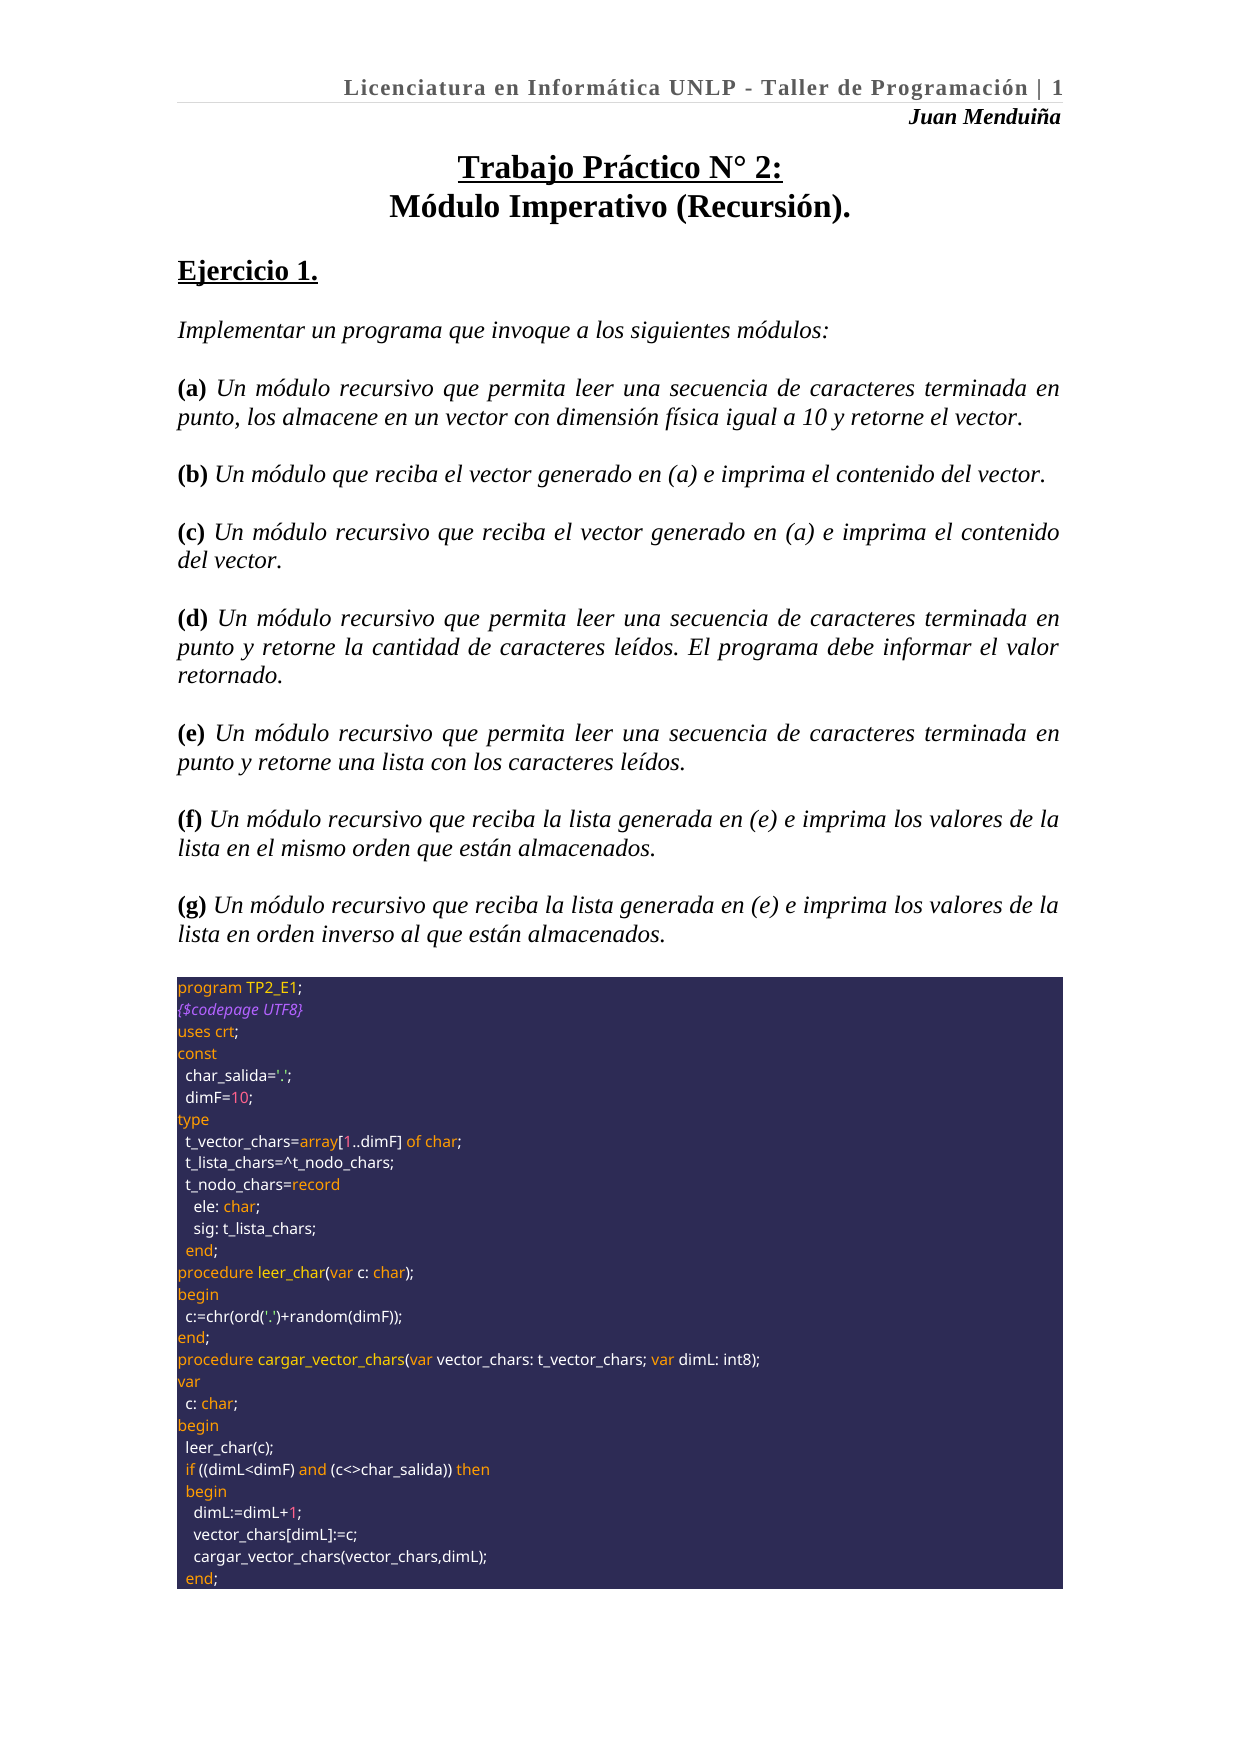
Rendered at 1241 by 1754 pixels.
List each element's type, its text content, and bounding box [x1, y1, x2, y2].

text begin [177, 1480, 1063, 1502]
text type [177, 1108, 1063, 1130]
text end; [177, 1239, 1063, 1261]
text vector_chars[dimL]:=c; [177, 1523, 1063, 1545]
text var [177, 1370, 1063, 1392]
text c: char; [177, 1392, 1063, 1414]
text leer_char(c); [177, 1436, 1063, 1458]
text begin [177, 1414, 1063, 1436]
text Trabajo Práctico N° 2: [177, 148, 1063, 186]
text {$codepage UTF8} [177, 998, 1063, 1020]
text end; [177, 1327, 1063, 1348]
text ele: char; [177, 1195, 1063, 1217]
text (c) Un módulo recursivo que reciba el vector generado en (a) e imprima el contenido del vector. [177, 517, 1063, 574]
text procedure leer_char(var c: char); [177, 1261, 1063, 1283]
text char_salida='.'; [177, 1064, 1063, 1086]
text program TP2_E1; [177, 977, 1063, 998]
text end; [177, 1567, 1063, 1589]
text (f) Un módulo recursivo que reciba la lista generada en (e) e imprima los valores de la lista en el mismo orden que están almacenados. [177, 804, 1063, 862]
text const [177, 1042, 1063, 1064]
text if ((dimL<dimF) and (c<>char_salida)) then [177, 1458, 1063, 1480]
text (a) Un módulo recursivo que permita leer una secuencia de caracteres terminada en punto, los almacene en un vector con dimensión física igual a 10 y retorne el vector. [177, 373, 1063, 430]
text t_nodo_chars=record [177, 1173, 1063, 1195]
text uses crt; [177, 1020, 1063, 1042]
text sig: t_lista_chars; [177, 1217, 1063, 1239]
text (e) Un módulo recursivo que permita leer una secuencia de caracteres terminada en punto y retorne una lista con los caracteres leídos. [177, 718, 1063, 775]
text procedure cargar_vector_chars(var vector_chars: t_vector_chars; var dimL: int8); [177, 1348, 1063, 1370]
text Módulo Imperativo (Recursión). [177, 186, 1063, 224]
text begin [177, 1283, 1063, 1305]
text t_lista_chars=^t_nodo_chars; [177, 1152, 1063, 1173]
text (b) Un módulo que reciba el vector generado en (a) e imprima el contenido del vector. [177, 459, 1063, 488]
text Ejercicio 1. [177, 253, 1063, 287]
text (d) Un módulo recursivo que permita leer una secuencia de caracteres terminada en punto y retorne la cantidad de caracteres leídos. El programa debe informar el valor retornado. [177, 603, 1063, 689]
text (g) Un módulo recursivo que reciba la lista generada en (e) e imprima los valores de la lista en orden inverso al que están almacenados. [177, 890, 1063, 948]
text dimF=10; [177, 1086, 1063, 1108]
text t_vector_chars=array[1..dimF] of char; [177, 1130, 1063, 1152]
text c:=chr(ord('.')+random(dimF)); [177, 1305, 1063, 1327]
text Implementar un programa que invoque a los siguientes módulos: [177, 315, 1063, 344]
text dimL:=dimL+1; [177, 1502, 1063, 1523]
text cargar_vector_chars(vector_chars,dimL); [177, 1545, 1063, 1567]
